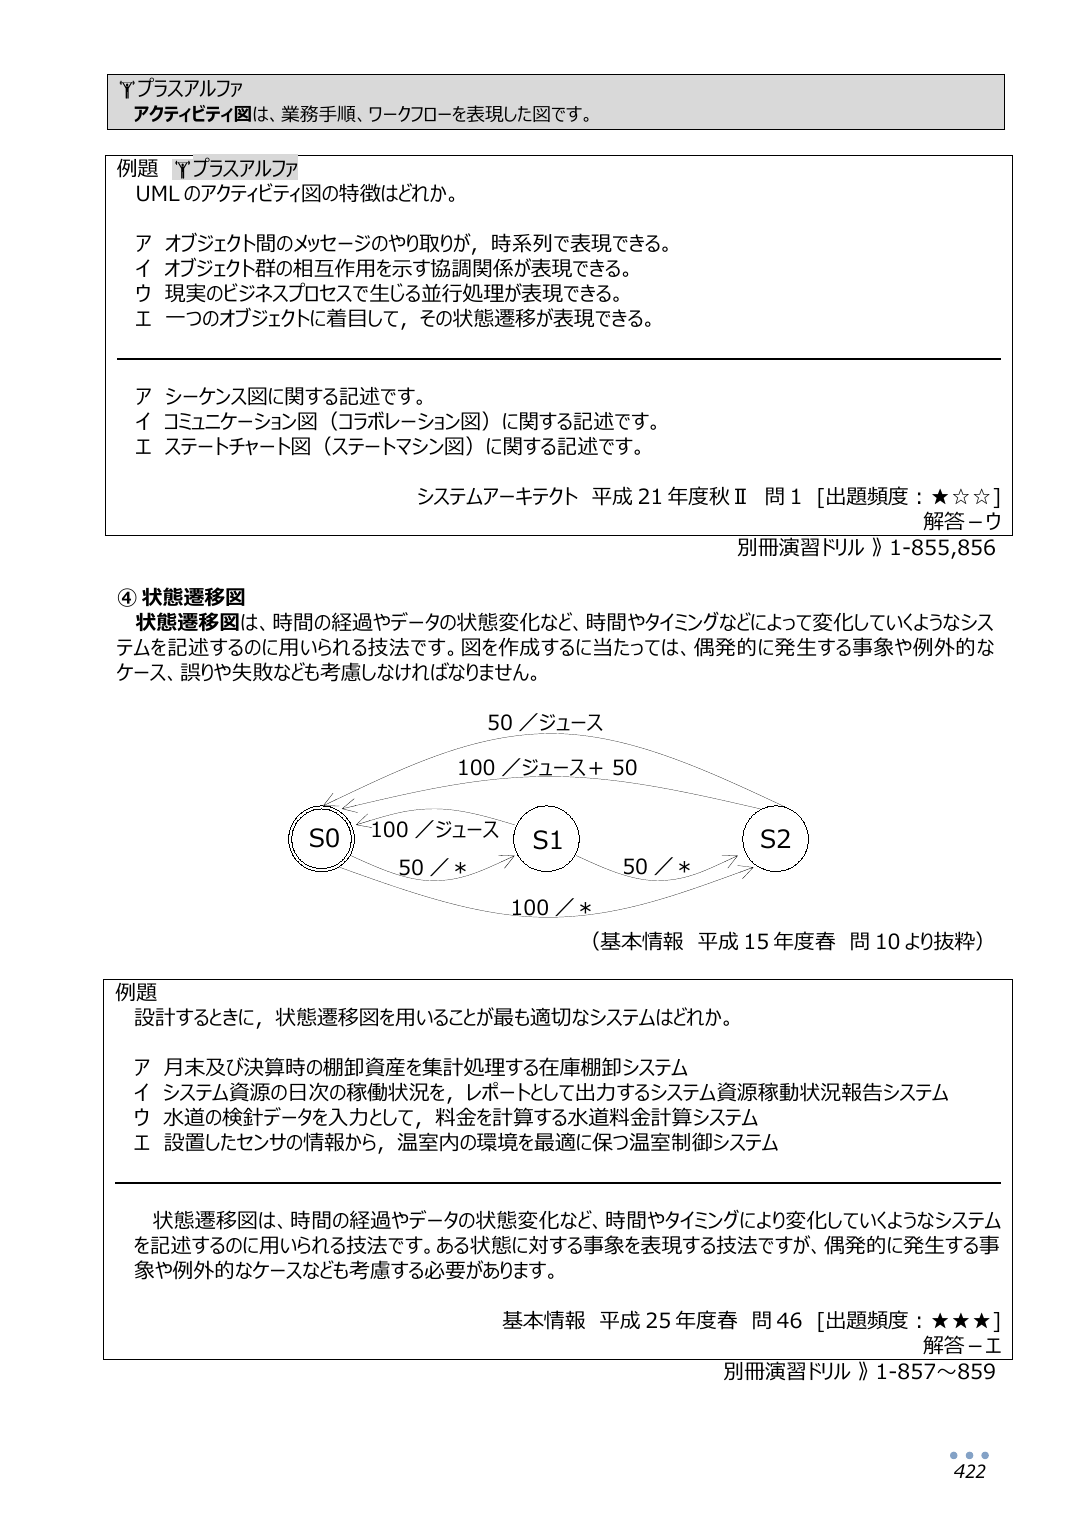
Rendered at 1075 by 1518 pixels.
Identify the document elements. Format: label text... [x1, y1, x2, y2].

text アクティビティ図は、業務手順、ワークフローを表現した図です。 [108, 99, 1004, 129]
text 状態遷移図は、時間の経過やデータの状態変化など、時間やタイミングなどによって変化していくようなシステムを記述するのに用いられる技法です。図を作成するに当たっては、偶発的に発生する事象や例外的なケース、誤りや失敗なども考慮しなければなりません。 [117, 611, 996, 686]
text プラスアルファ [108, 75, 1004, 99]
subtitle ④状態遷移図 [98, 586, 996, 611]
text 別冊演習ドリル 》 1-855,856 [79, 536, 996, 561]
table_header 例題 プラスアルファ UMLのアクティビティ図の特徴はどれか。 ア オブジェクト間のメッセージのやり取りが，時系列で表現できる。 イ オブジェクト群の相互作用を示す協調関係が表現できる。 ウ 現実のビジネスプロセスで生じる並行処理が表現できる。 エ 一つのオブジェクトに着目して，その状態遷移が表現できる。 ア シーケンス図に関する記述です。 イ コミュニケーション図（コラボレーション図）に関する記述です。 エ ステートチャート図（ステートマシン図）に関する記述です。 システムアーキテクト 平成21年度秋Ⅱ 問1 [出題頻度：★☆☆] 解答－ウ [106, 156, 1012, 534]
text 別冊演習ドリル 》 1-857～859 [79, 1360, 996, 1385]
text （基本情報 平成15年度春 問10より抜粋） [79, 929, 996, 954]
table_header 例題 設計するときに，状態遷移図を用いることが最も適切なシステムはどれか。 ア 月末及び決算時の棚卸資産を集計処理する在庫棚卸システム イ システム資源の日次の稼働状況を，レポートとして出力するシステム資源稼動状況報告システム ウ 水道の検針データを入力として，料金を計算する水道料金計算システム エ 設置したセンサの情報から，温室内の環境を最適に保つ温室制御システム 状態遷移図は、時間の経過やデータの状態変化など、時間やタイミングにより変化していくようなシステムを記述するのに用いられる技法です。ある状態に対する事象を表現する技法ですが、偶発的に発生する事象や例外的なケースなども考慮する必要があります。 基本情報 平成25年度春 問46 [出題頻度：★★★] 解答－エ [104, 980, 1012, 1359]
